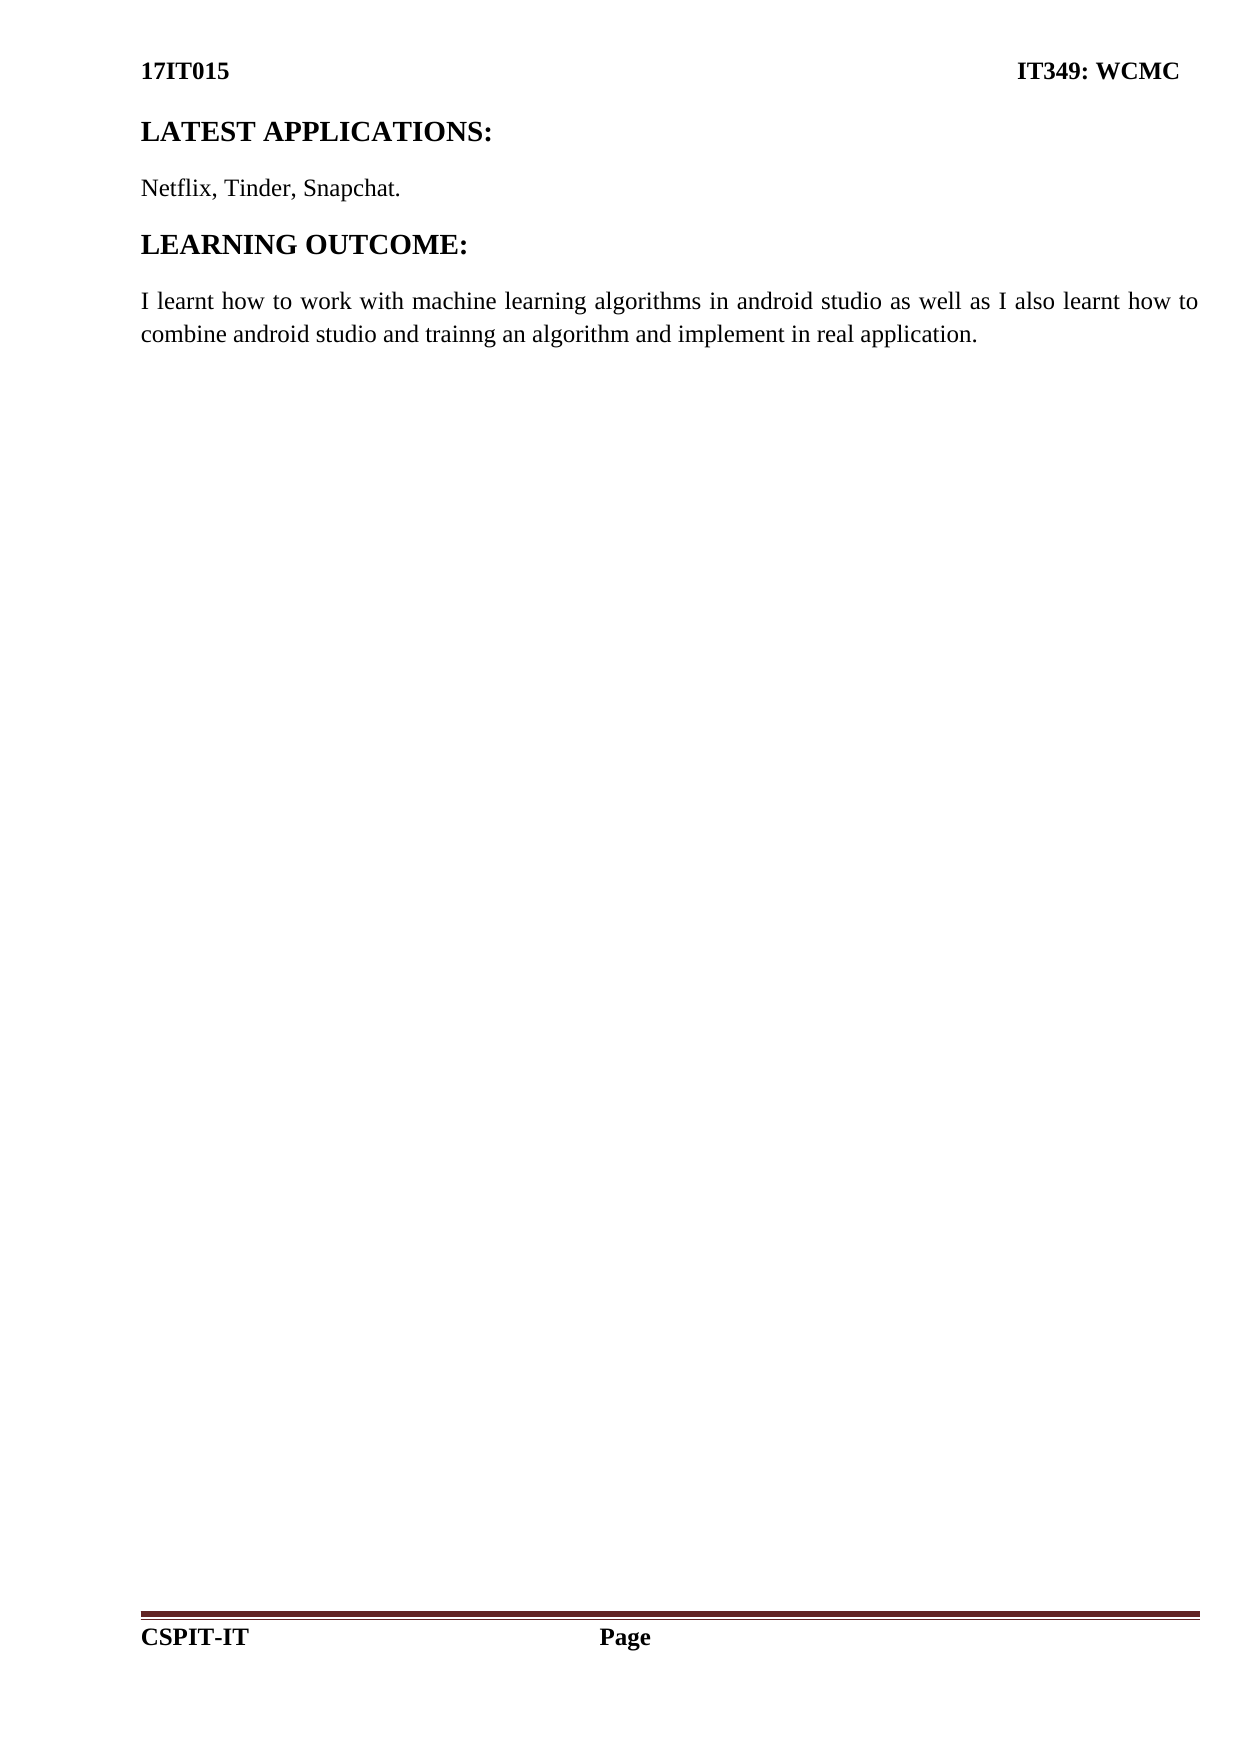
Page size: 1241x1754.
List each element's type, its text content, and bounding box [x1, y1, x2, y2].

text LEARNING OUTCOME: [141, 227, 1200, 261]
text I learnt how to work with machine learning algorithms in android studio as well as I also learnt how to combine android studio and trainng an algorithm and implement in real application. [141, 286, 1200, 348]
text Netflix, Tinder, Snapchat. [141, 173, 1200, 202]
text LATEST APPLICATIONS: [141, 114, 1200, 147]
